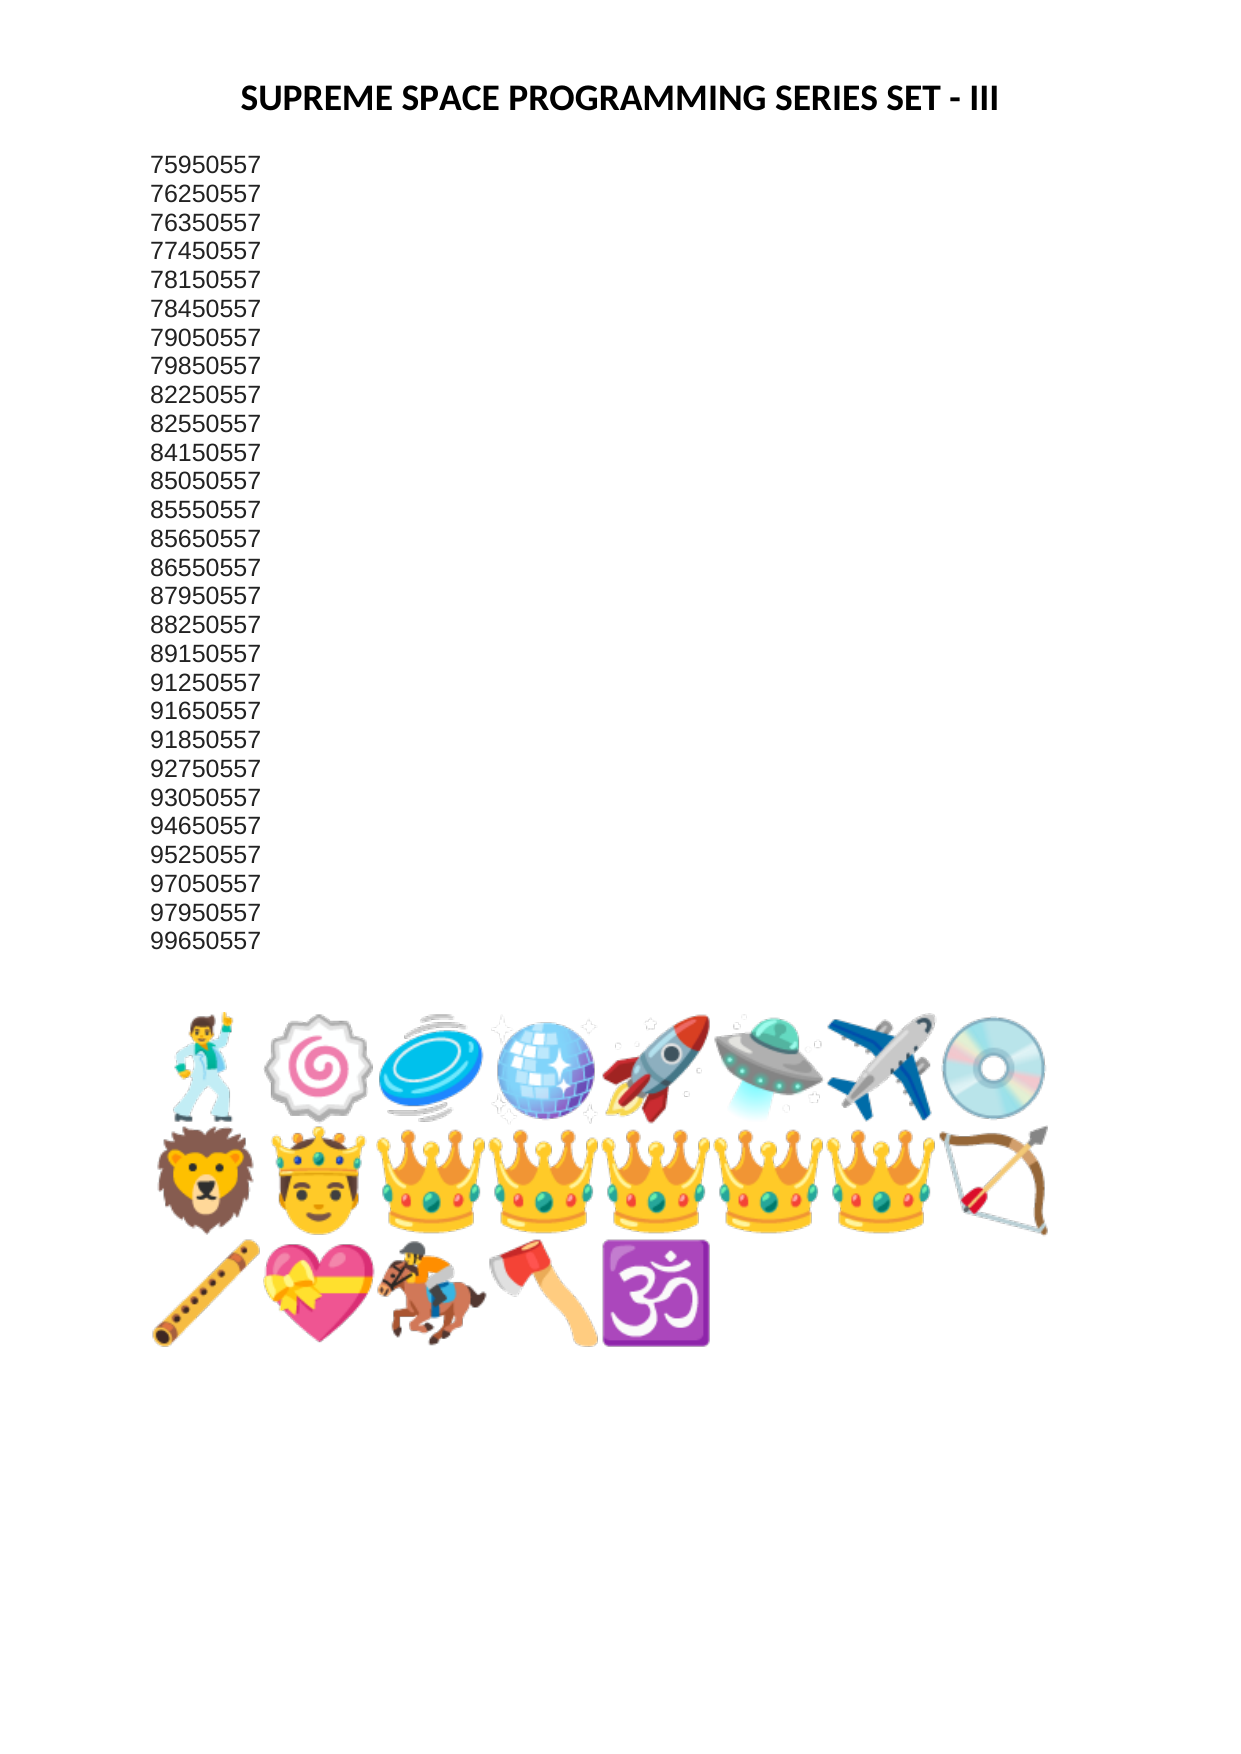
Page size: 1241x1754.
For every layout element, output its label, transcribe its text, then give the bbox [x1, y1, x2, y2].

text 85650557 [150, 524, 1090, 552]
text 85050557 [150, 466, 1090, 495]
text 78450557 [150, 294, 1090, 322]
text 85550557 [150, 495, 1090, 524]
text 76250557 [150, 179, 1090, 207]
text 94650557 [150, 811, 1090, 840]
text 99650557 [150, 926, 1090, 955]
text 82550557 [150, 409, 1090, 437]
text 88250557 [150, 610, 1090, 639]
text 91850557 [150, 725, 1090, 754]
text 79050557 [150, 322, 1090, 351]
text 77450557 [150, 236, 1090, 265]
text 91250557 [150, 667, 1090, 696]
text 92750557 [150, 754, 1090, 782]
text 97950557 [150, 897, 1090, 926]
text 95250557 [150, 840, 1090, 869]
text 86550557 [150, 552, 1090, 581]
text 93050557 [150, 782, 1090, 811]
text 84150557 [150, 437, 1090, 466]
text 78150557 [150, 265, 1090, 294]
picture [150, 1012, 1050, 1350]
text 76350557 [150, 207, 1090, 236]
text 82250557 [150, 380, 1090, 409]
text 89150557 [150, 639, 1090, 667]
text 91650557 [150, 696, 1090, 725]
text 87950557 [150, 581, 1090, 610]
text 97050557 [150, 869, 1090, 897]
text 75950557 [150, 150, 1090, 179]
text 79850557 [150, 351, 1090, 380]
